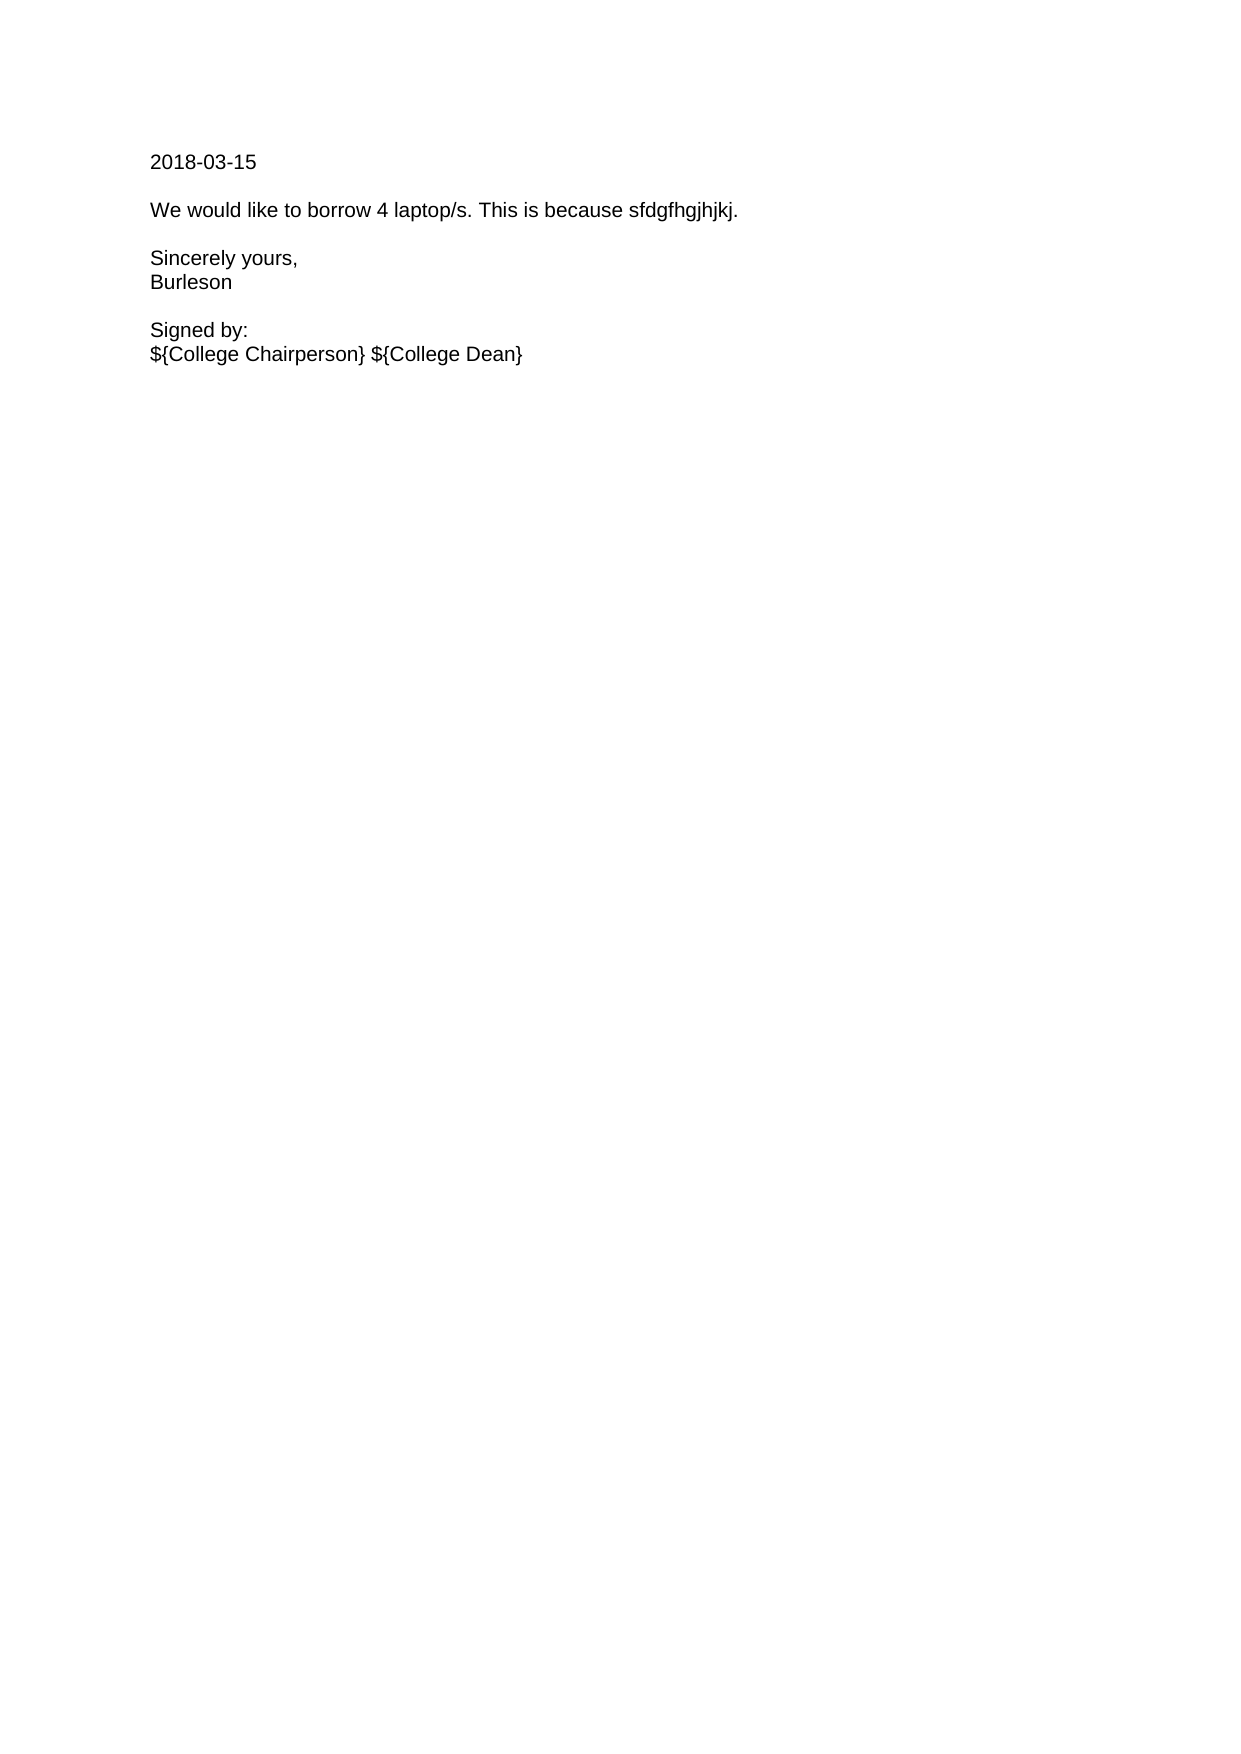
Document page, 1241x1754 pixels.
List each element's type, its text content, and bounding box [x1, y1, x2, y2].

text ${College Chairperson} ${College Dean} [150, 342, 1090, 366]
text Signed by: [150, 318, 1090, 342]
text Burleson [150, 270, 1090, 294]
text We would like to borrow 4 laptop/s. This is because sfdgfhgjhjkj. [150, 198, 1090, 222]
text 2018-03-15 [150, 150, 1090, 174]
text Sincerely yours, [150, 246, 1090, 270]
